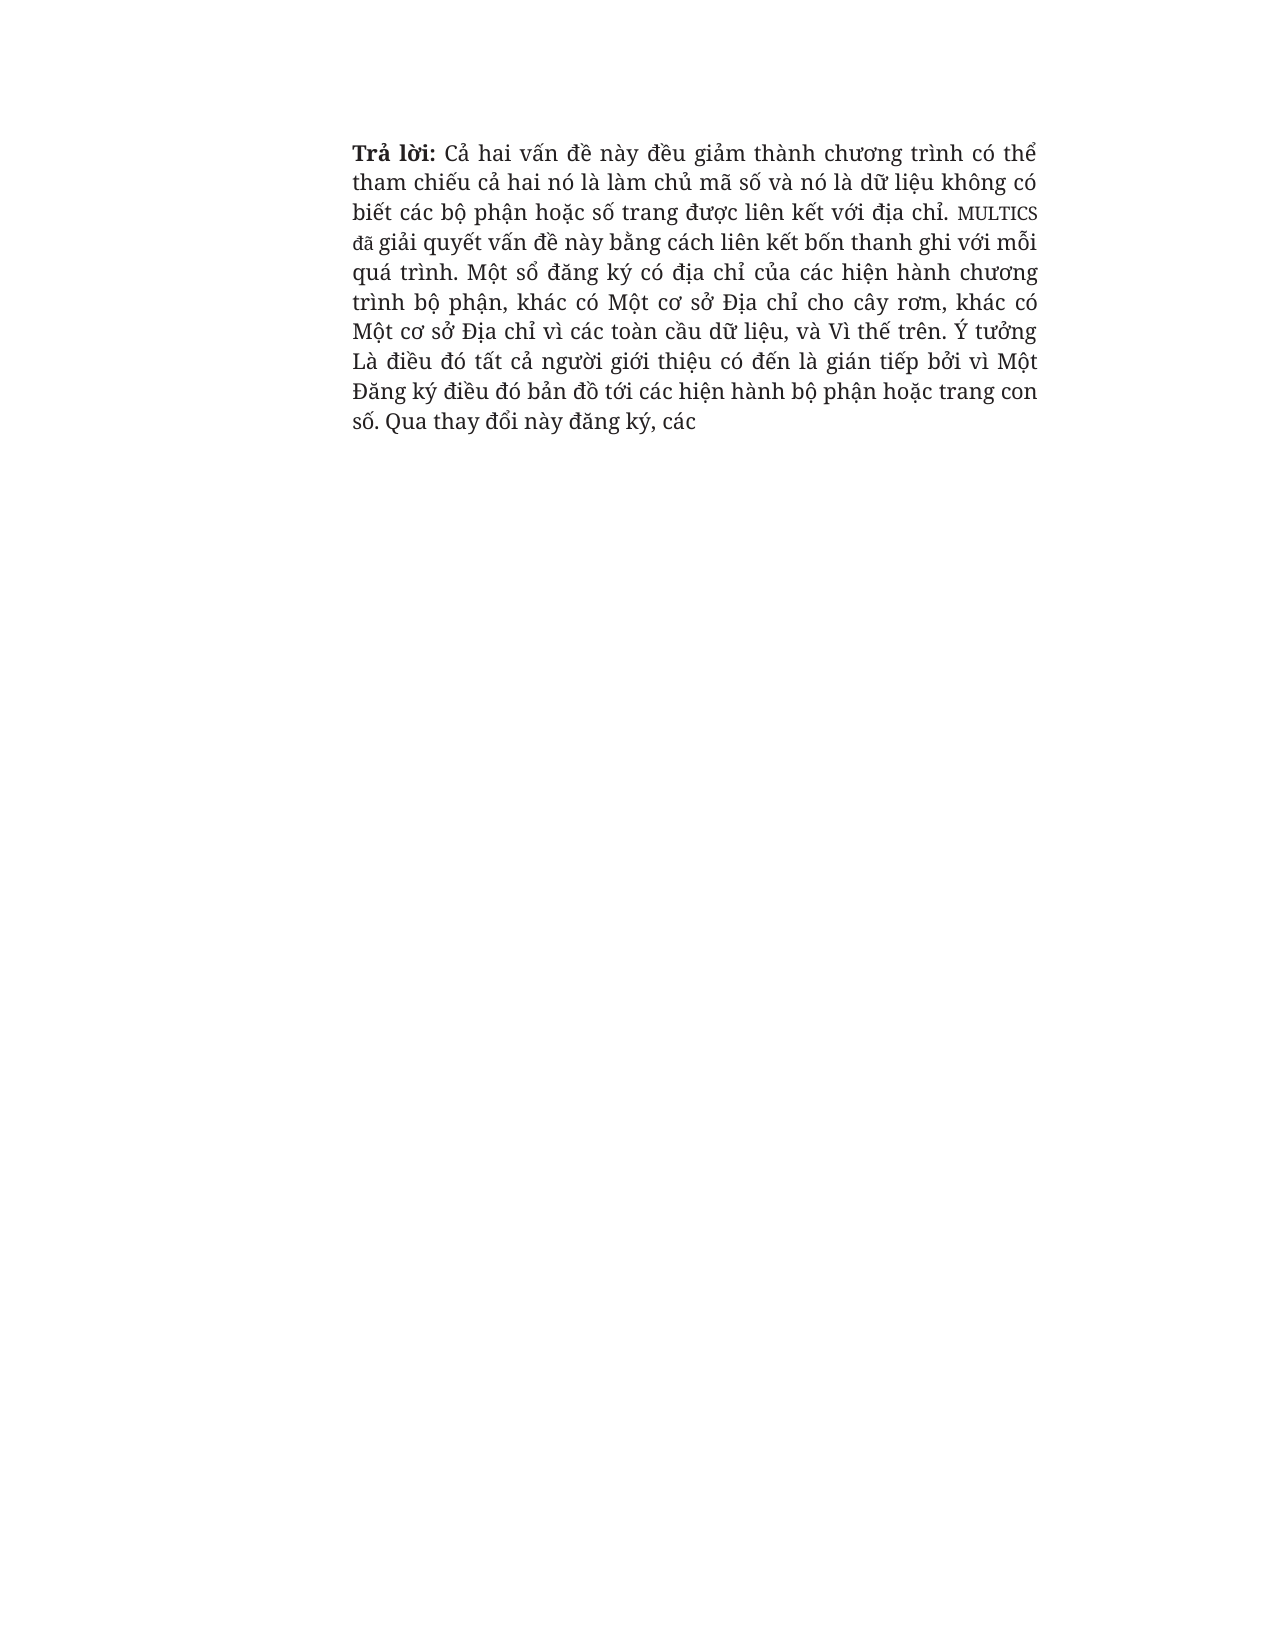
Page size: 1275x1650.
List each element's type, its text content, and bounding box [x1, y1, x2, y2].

text Trả lời: Cả hai vấn đề này đều giảm thành chương trình có thể tham chiếu cả hai nó là làm chủ mã số và nó là dữ liệu không có biết các bộ phận hoặc số trang được liên kết với địa chỉ. MULTICS đã giải quyết vấn đề này bằng cách liên kết bốn thanh ghi với mỗi quá trình. Một sổ đăng ký có địa chỉ của các hiện hành chương trình bộ phận, khác có Một cơ sở Địa chỉ cho cây rơm, khác có Một cơ sở Địa chỉ vì các toàn cầu dữ liệu, và Vì thế trên. Ý tưởng Là điều đó tất cả người giới thiệu có đến là gián tiếp bởi vì Một Đăng ký điều đó bản đồ tới các hiện hành bộ phận hoặc trang con số. Qua thay đổi này đăng ký, các [352, 137, 1038, 435]
